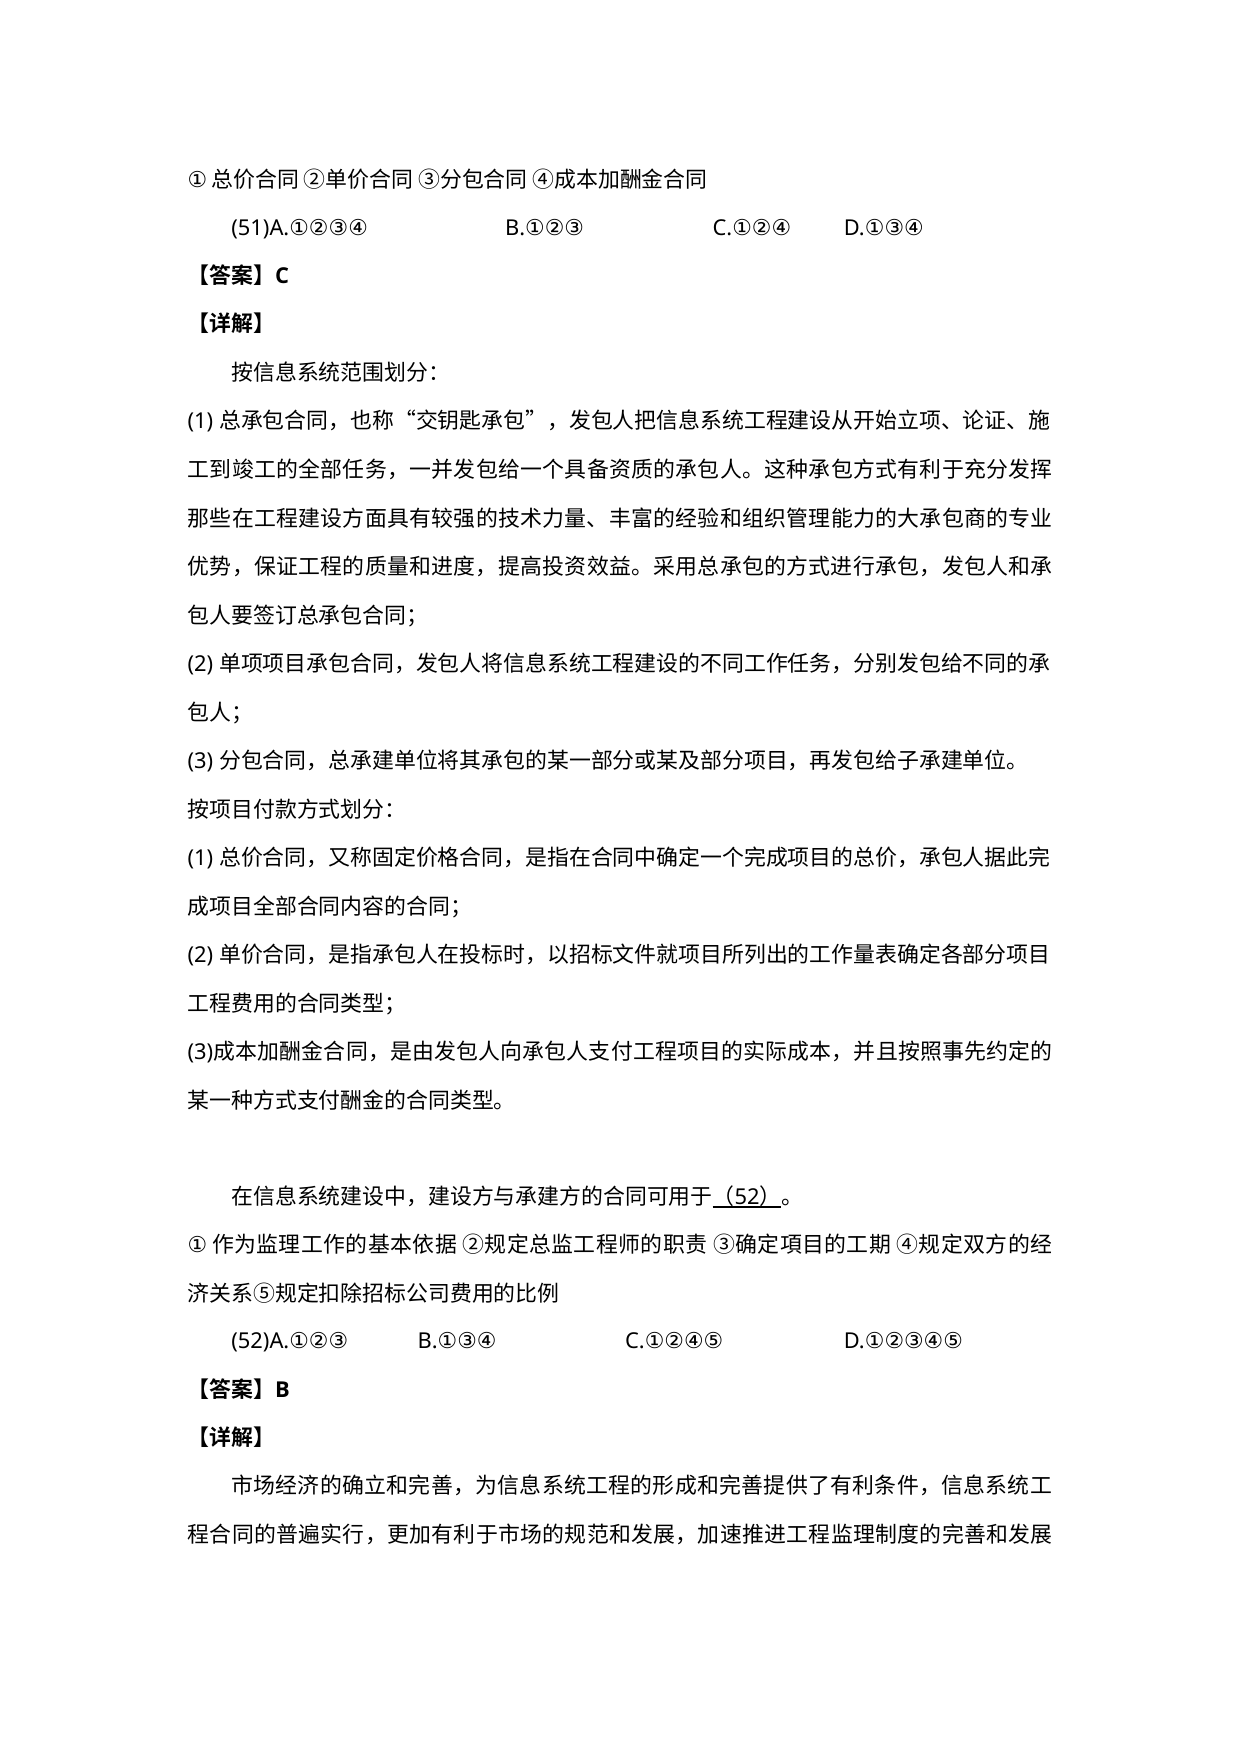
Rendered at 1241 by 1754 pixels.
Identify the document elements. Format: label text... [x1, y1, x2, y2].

text (52)A.①②③ B.①③④ C.①②④⑤ D.①②③④⑤ [187, 1324, 1053, 1356]
text ①作为监理工作的基本依据 ②规定总监工程师的职责 ③确定項目的工期 ④规定双方的经济关系⑤规定扣除招标公司费用的比例 [187, 1227, 1053, 1308]
text (3) 分包合同，总承建单位将其承包的某一部分或某及部分项目，再发包给子承建单位。 [187, 743, 1053, 776]
text (1) 总价合同，又称固定价格合同，是指在合同中确定一个完成项目的总价，承包人据此完成项目全部合同内容的合同； [187, 840, 1053, 921]
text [187, 1468, 1053, 1549]
text (3)成本加酬金合同，是由发包人向承包人支付工程项目的实际成本，并且按照事先约定的某一种方式支付酬金的合同类型。 [187, 1034, 1053, 1115]
text 按项目付款方式划分： [187, 791, 1053, 824]
text 在信息系统建设中，建设方与承建方的合同可用于（52）。 [187, 1178, 1053, 1211]
text 按信息系统范围划分： [187, 354, 1053, 387]
text 【详解】 [187, 1419, 1053, 1452]
text (2) 单价合同，是指承包人在投标时，以招标文件就项目所列出的工作量表确定各部分项目工程费用的合同类型； [187, 937, 1053, 1018]
text (2) 单项项目承包合同，发包人将信息系统工程建设的不同工作任务，分别发包给不同的承包人； [187, 646, 1053, 727]
text 【答案】C [187, 258, 1053, 290]
text (1) 总承包合同，也称“交钥匙承包”，发包人把信息系统工程建设从开始立项、论证、施工到竣工的全部任务，一并发包给一个具备资质的承包人。这种承包方式有利于充分发挥那些在工程建设方面具有较强的技术力量、丰富的经验和组织管理能力的大承包商的专业优势，保证工程的质量和进度，提高投资效益。采用总承包的方式进行承包，发包人和承包人要签订总承包合同； [187, 403, 1053, 630]
text (51)A.①②③④ B.①②③ C.①②④ D.①③④ [187, 210, 1053, 243]
text 【详解】 [187, 306, 1053, 338]
text ①总价合同 ②单价合同 ③分包合同 ④成本加酬金合同 [187, 162, 1053, 194]
text 【答案】B [187, 1371, 1053, 1404]
